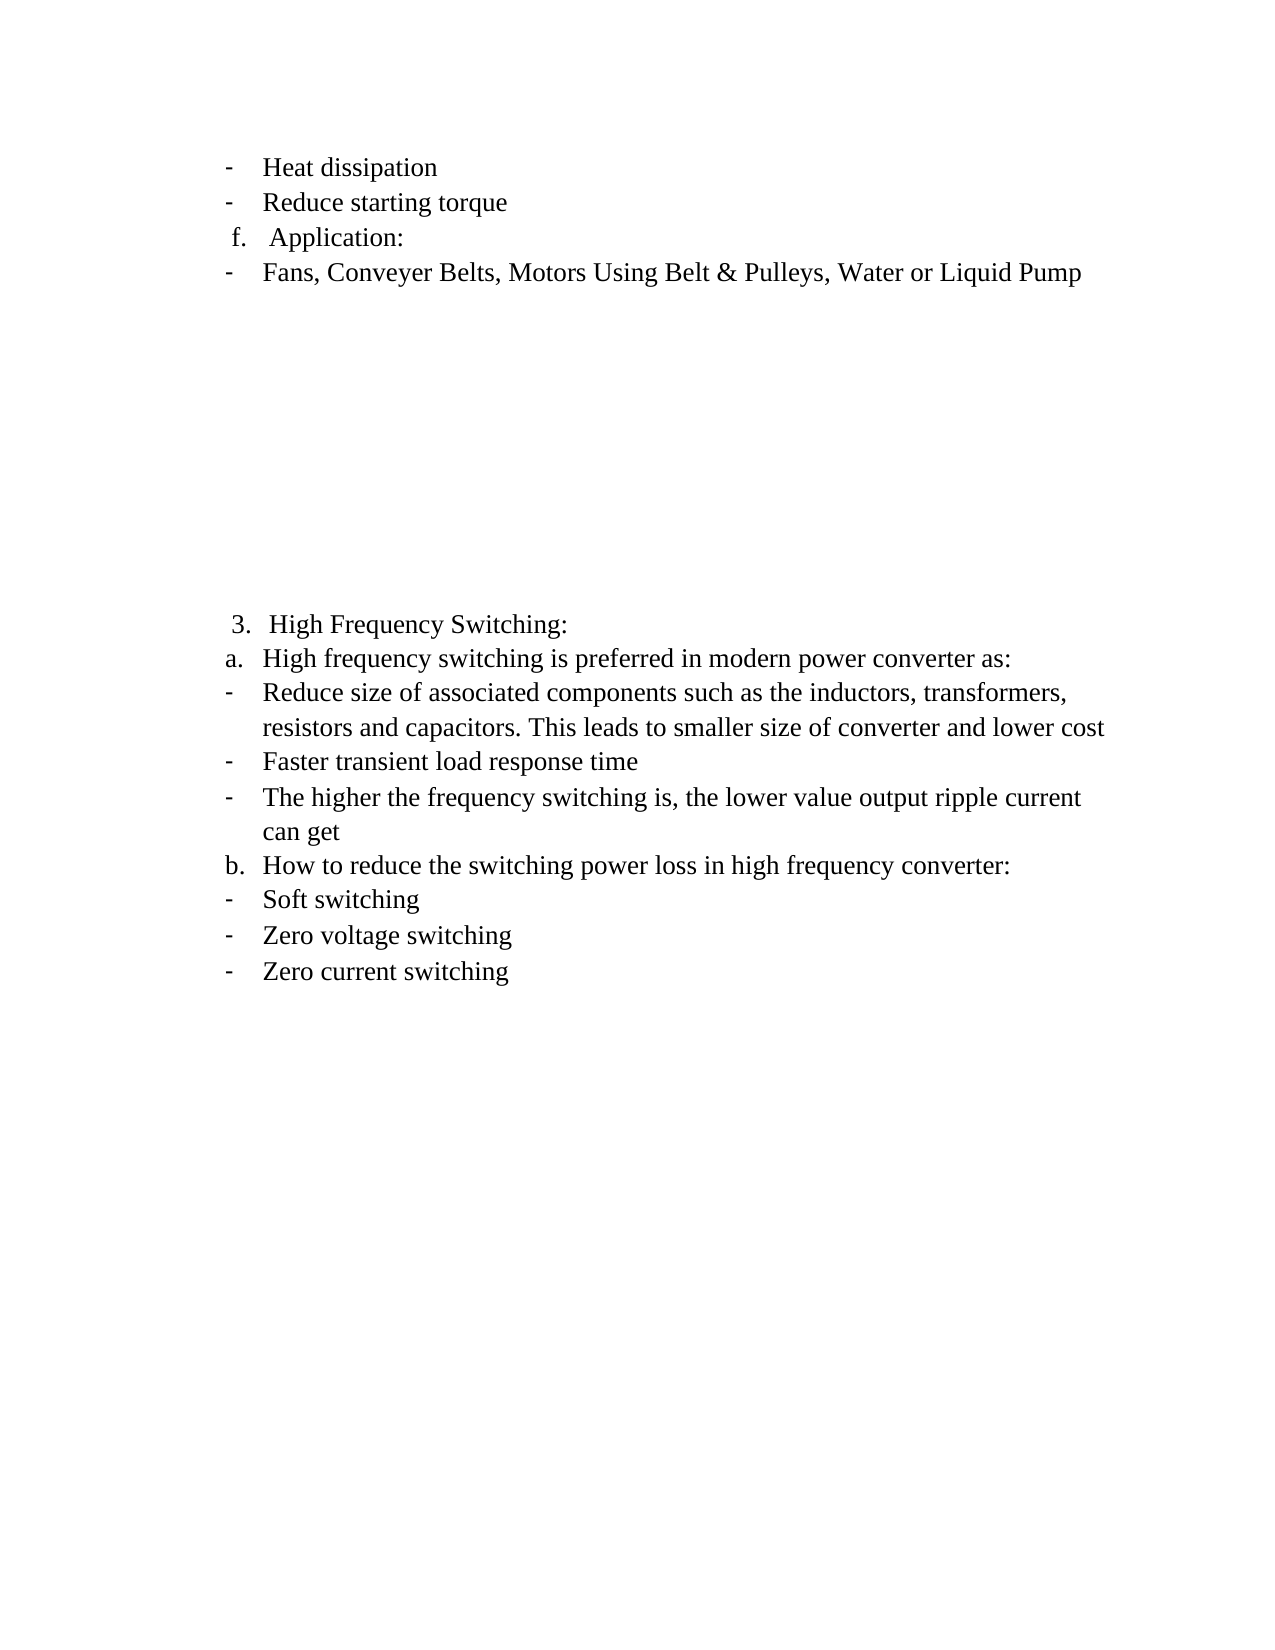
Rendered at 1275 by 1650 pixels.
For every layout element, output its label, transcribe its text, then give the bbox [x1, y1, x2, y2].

list Reduce starting torque [225, 186, 1125, 219]
list Fans, Conveyer Belts, Motors Using Belt & Pulleys, Water or Liquid Pump [225, 255, 1125, 288]
list Faster transient load response time [225, 744, 1125, 777]
list The higher the frequency switching is, the lower value output ripple current can get [225, 780, 1125, 847]
list Application: [231, 221, 1125, 252]
list Reduce size of associated components such as the inductors, transformers, resistors and capacitors. This leads to smaller size of converter and lower cost [225, 675, 1125, 742]
list Soft switching [225, 882, 1125, 916]
list How to reduce the switching power loss in high frequency converter: [225, 849, 1125, 880]
list Heat dissipation [225, 150, 1125, 183]
list High Frequency Switching: [231, 608, 1125, 639]
list High frequency switching is preferred in modern power converter as: [225, 642, 1125, 673]
list Zero voltage switching [225, 918, 1125, 951]
list Zero current switching [225, 954, 1125, 987]
